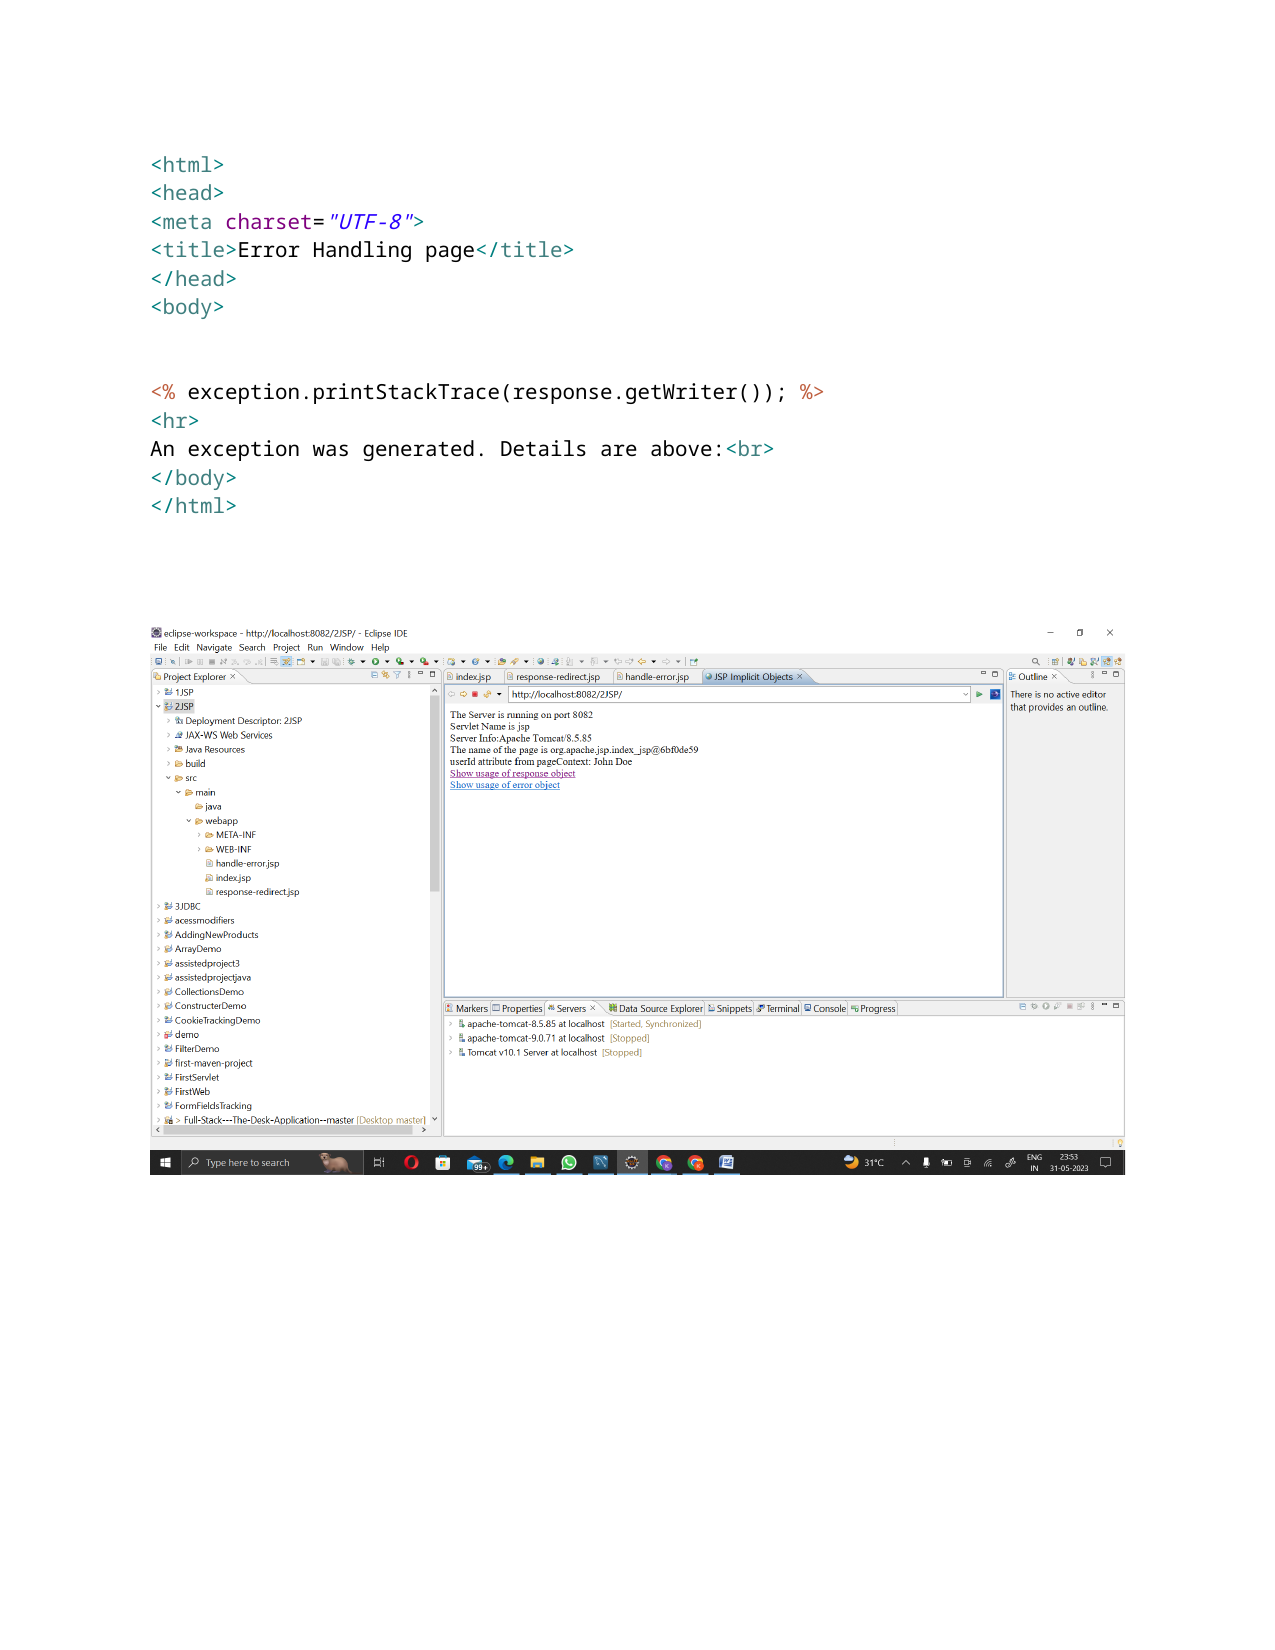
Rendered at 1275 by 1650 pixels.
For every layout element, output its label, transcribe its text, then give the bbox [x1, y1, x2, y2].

text <title>Error Handling page</title> [150, 235, 1125, 264]
text <head> [150, 178, 1125, 207]
text An exception was generated. Details are above:<br> [150, 434, 1125, 463]
text </head> [150, 264, 1125, 292]
text <body> [150, 292, 1125, 321]
picture [150, 625, 1125, 1175]
text <% exception.printStackTrace(response.getWriter()); %> [150, 377, 1125, 406]
text <meta charset="UTF-8"> [150, 207, 1125, 235]
text </html> [150, 491, 1125, 520]
text <html> [150, 150, 1125, 178]
text <hr> [150, 406, 1125, 434]
text </body> [150, 463, 1125, 491]
